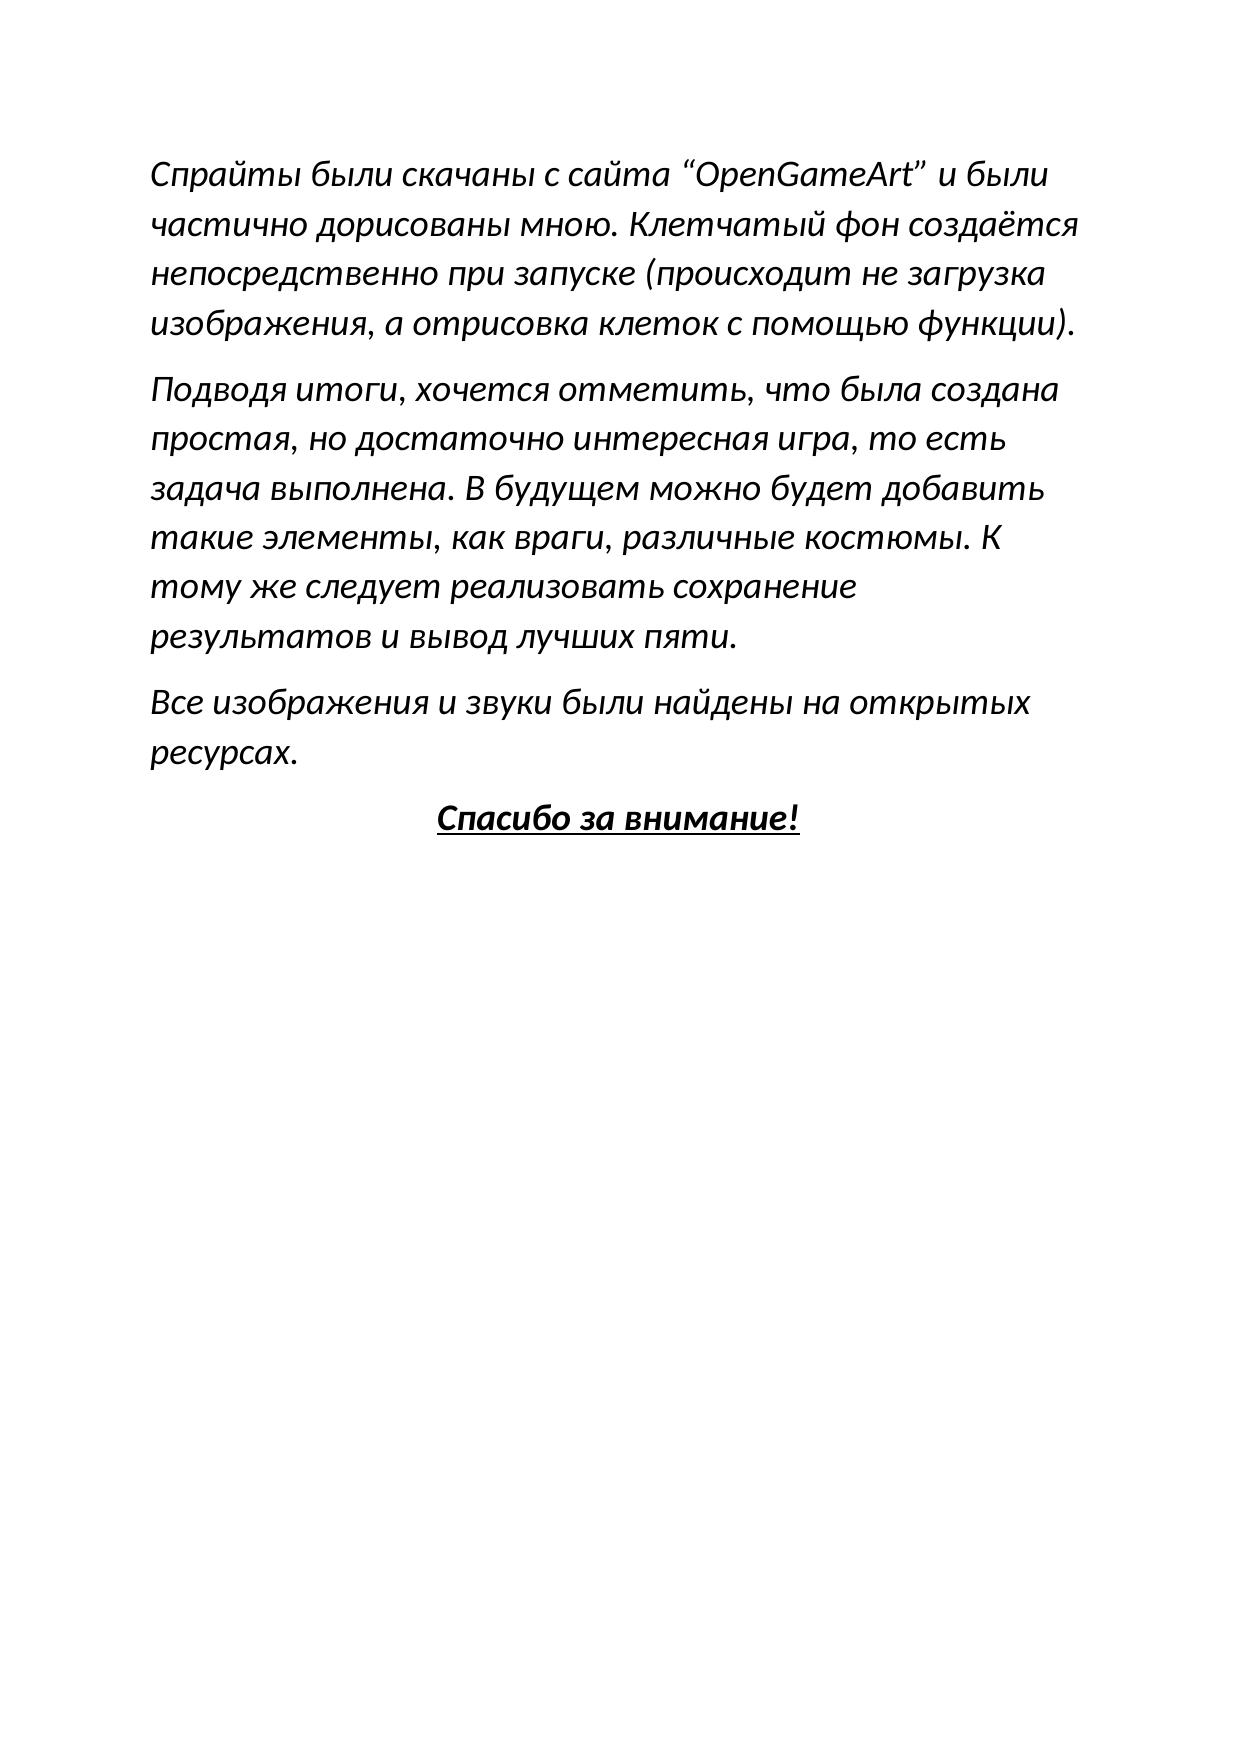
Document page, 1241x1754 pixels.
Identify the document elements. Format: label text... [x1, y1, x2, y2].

text Подводя итоги, хочется отметить, что была создана простая, но достаточно интересная игра, то есть задача выполнена. В будущем можно будет добавить такие элементы, как враги, различные костюмы. К тому же следует реализовать сохранение результатов и вывод лучших пяти. [150, 364, 1090, 658]
text Все изображения и звуки были найдены на открытых ресурсах. [150, 678, 1090, 773]
text Спрайты были скачаны с сайта “OpenGameArt” и были частично дорисованы мною. Клетчатый фон создаётся непосредственно при запуске (происходит не загрузка изображения, а отрисовка клеток с помощью функции). [150, 150, 1090, 344]
text Спасибо за внимание! [150, 794, 1090, 839]
